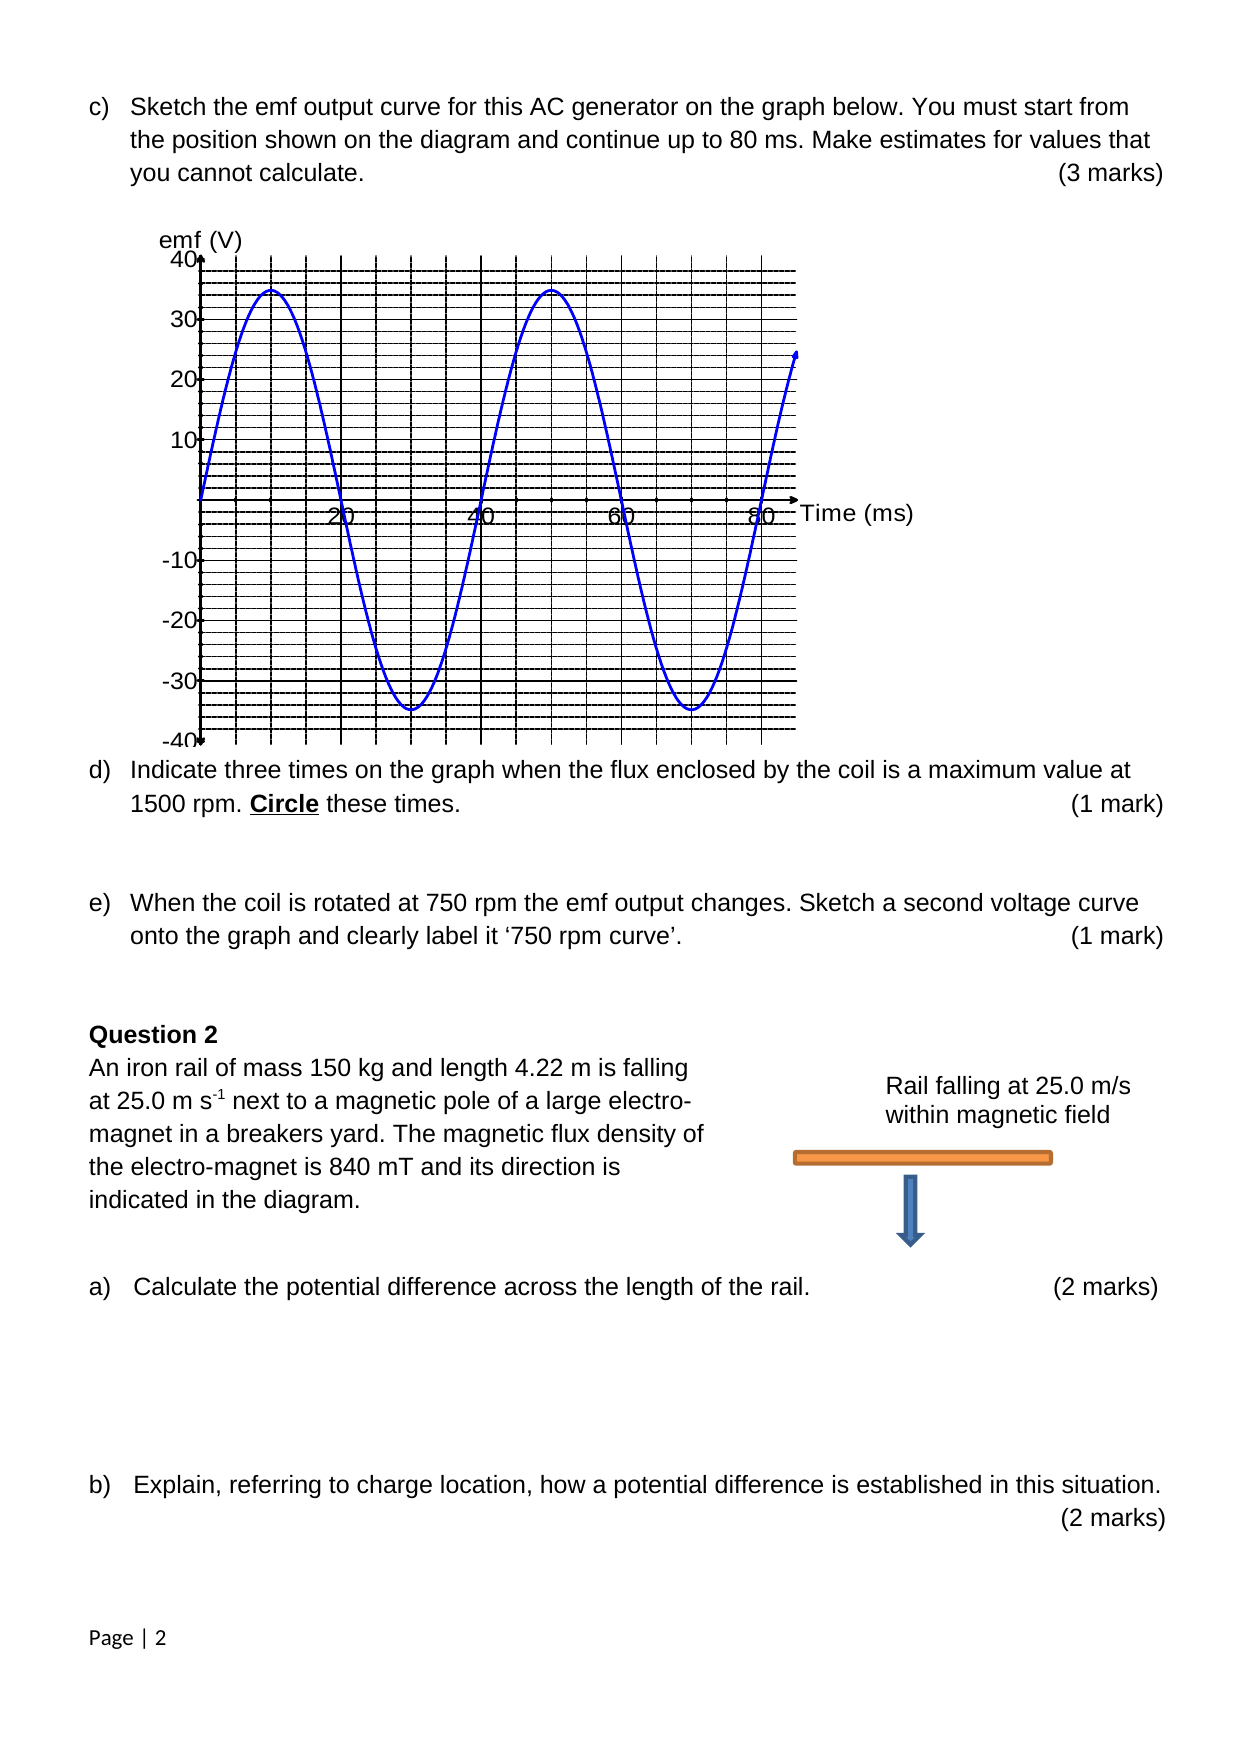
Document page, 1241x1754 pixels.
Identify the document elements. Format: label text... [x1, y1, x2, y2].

list Explain, referring to charge location, how a potential difference is established in this situation. (2 marks) [89, 1470, 1167, 1532]
list Calculate the potential difference across the length of the rail. (2 marks) [89, 1272, 1167, 1300]
text Question 2 [89, 1020, 1167, 1048]
text An iron rail of mass 150 kg and length 4.22 m is falling at 25.0 m s-1 next to a magnetic pole of a large electro-magnet in a breakers yard. The magnetic flux density of the electro-magnet is 840 mT and its direction is indicated in the diagram. [89, 1053, 709, 1213]
list Indicate three times on the graph when the flux enclosed by the coil is a maximum value at 1500 rpm. Circle these times. (1 mark) [89, 224, 1167, 817]
list When the coil is rotated at 750 rpm the emf output changes. Sketch a second voltage curve onto the graph and clearly label it ‘750 rpm curve’. (1 mark) [89, 888, 1167, 949]
list Sketch the emf output curve for this AC generator on the graph below. You must start from the position shown on the diagram and continue up to 80 ms. Make estimates for values that you cannot calculate. (3 marks) [89, 92, 1167, 187]
